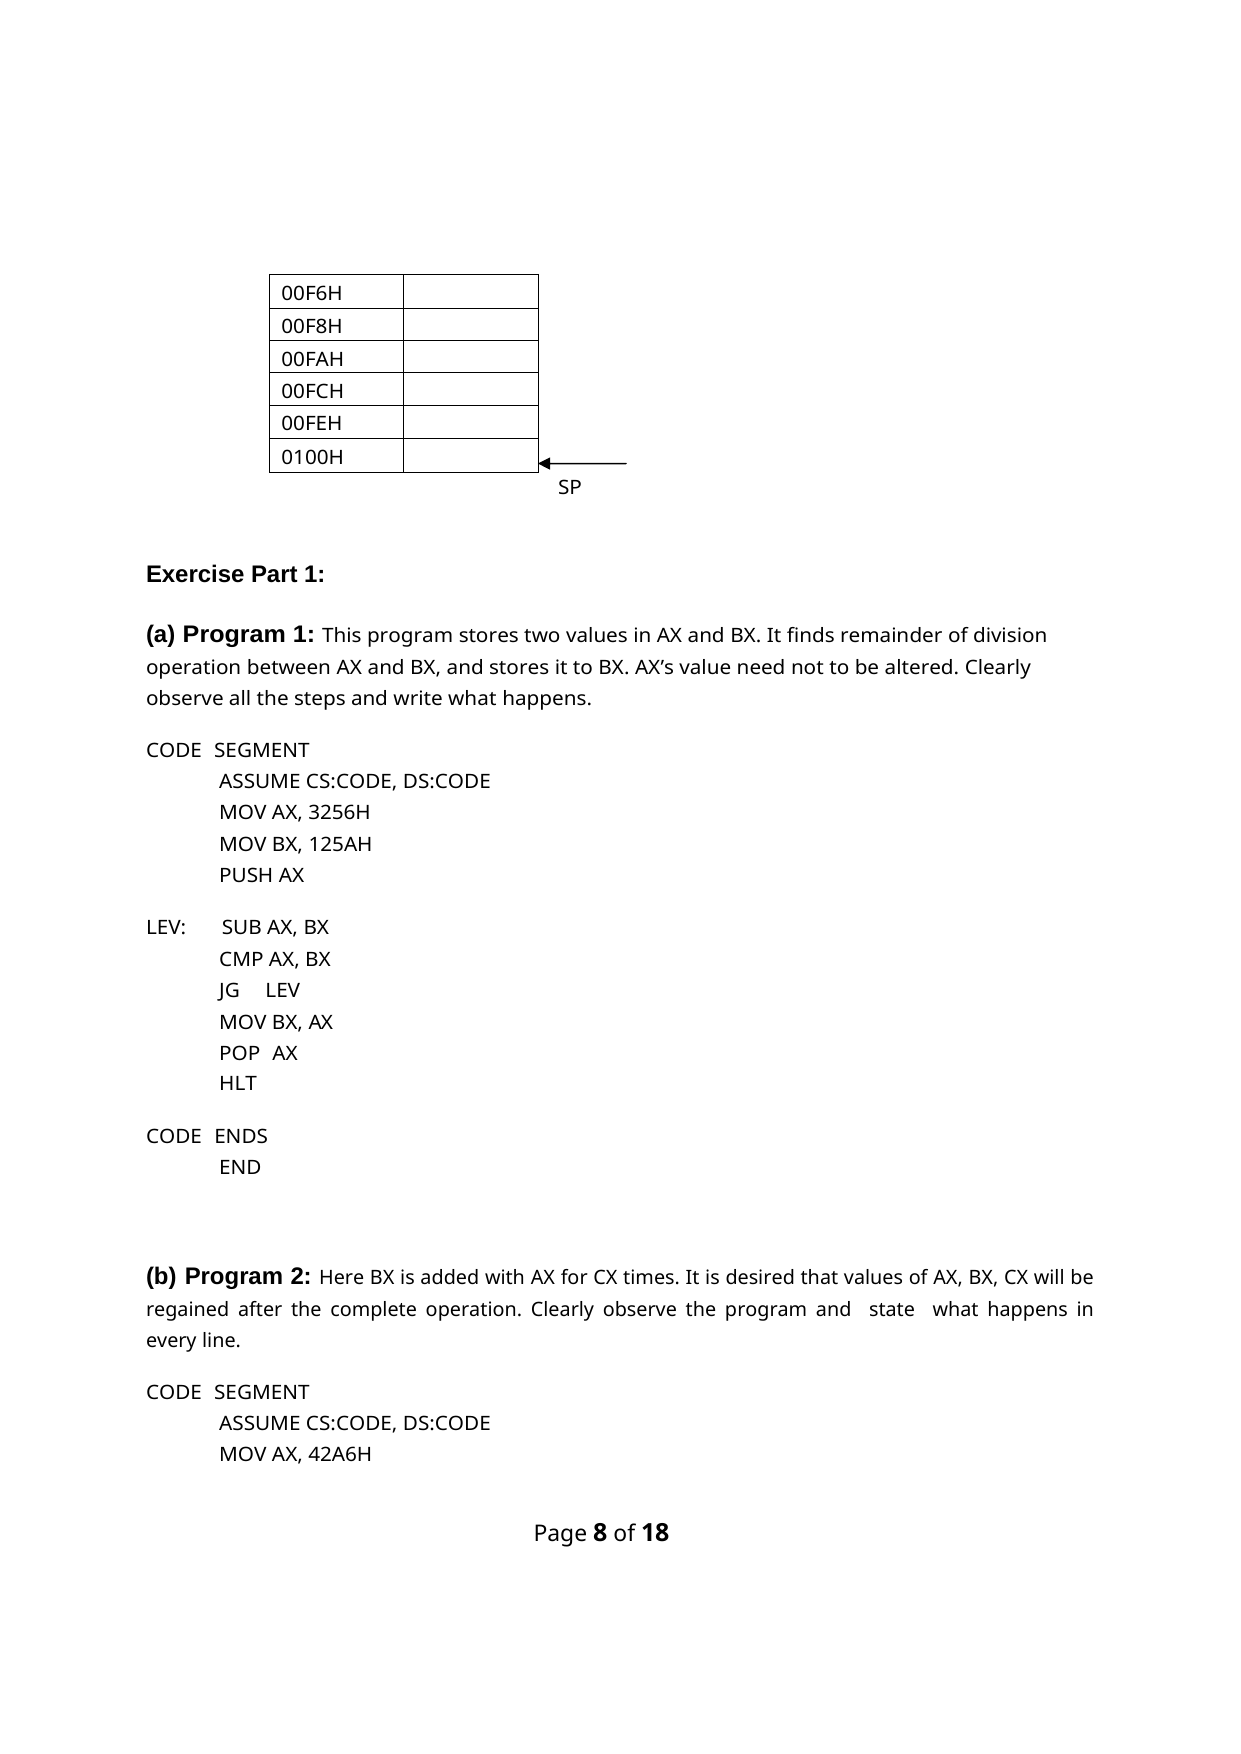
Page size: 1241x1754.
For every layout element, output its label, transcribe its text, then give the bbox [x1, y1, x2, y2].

table_cell [404, 406, 538, 438]
table_header [404, 275, 538, 307]
table_cell 00FCH [270, 373, 403, 404]
subtitle Exercise Part 1: [146, 560, 1107, 587]
text END [219, 1153, 1107, 1180]
text CMP AX, BX JG LEV MOV BX, AX POP AX [219, 945, 349, 1066]
text CODE SEGMENT [146, 736, 1107, 763]
text ASSUME CS:CODE, DS:CODE MOV AX, 3256H [219, 767, 530, 826]
table_header 00F6H [270, 275, 403, 307]
table_cell [404, 309, 538, 340]
text HLT [219, 1071, 1107, 1095]
table_cell 00FEH [270, 406, 403, 438]
table_cell [404, 373, 538, 404]
table_cell 0100H [270, 439, 403, 472]
list Program 1: This program stores two values in AX and BX. It finds remainder of division operation between AX and BX, and stores it to BX. AX’s value need not to be altered. Clearly observe all the steps and write what happens. [146, 620, 1095, 712]
text LEV: SUB AX, BX [146, 914, 1107, 941]
table_cell [404, 439, 538, 472]
table_cell [404, 341, 538, 372]
list Program 2: Here BX is added with AX for CX times. It is desired that values of AX, BX, CX will be regained after the complete operation. Clearly observe the program and state what happens in every line. [146, 1262, 1095, 1353]
table_cell 00F8H [270, 309, 403, 340]
text ASSUME CS:CODE, DS:CODE MOV AX, 42A6H [219, 1409, 530, 1468]
text MOV BX, 125AH PUSH AX [219, 830, 410, 889]
table_cell 00FAH [270, 341, 403, 372]
text CODE SEGMENT [146, 1378, 1107, 1405]
text CODE ENDS [146, 1122, 1107, 1149]
text SP [433, 474, 707, 501]
